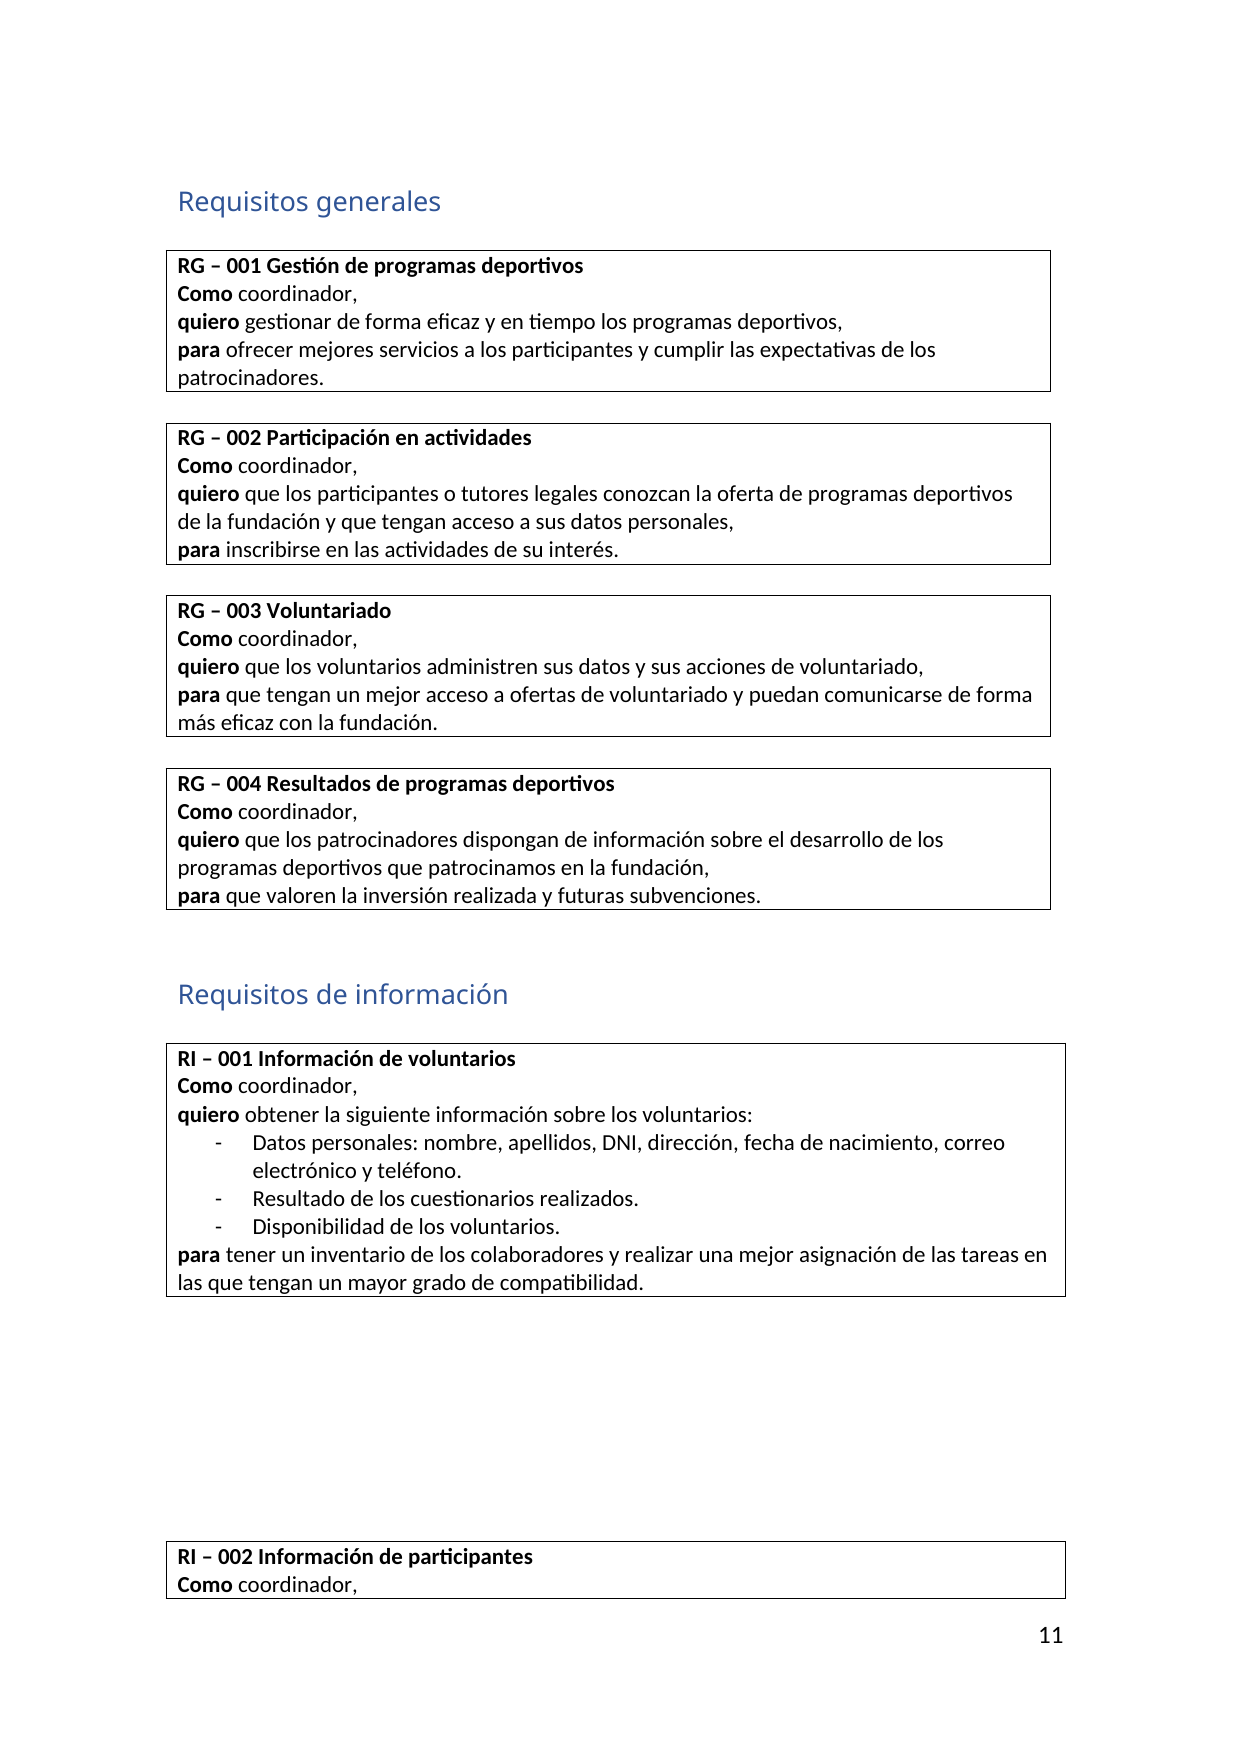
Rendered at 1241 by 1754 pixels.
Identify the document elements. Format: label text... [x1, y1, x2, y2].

table_header RG – 003 Voluntariado Como coordinador, quiero que los voluntarios administren sus datos y sus acciones de voluntariado, para que tengan un mejor acceso a ofertas de voluntariado y puedan comunicarse de forma más eficaz con la fundación. [167, 596, 1050, 736]
subtitle Requisitos generales [177, 182, 1063, 219]
table_header RI – 001 Información de voluntarios Como coordinador, quiero obtener la siguiente información sobre los voluntarios: Datos personales: nombre, apellidos, DNI, dirección, fecha de nacimiento, correo electrónico y teléfono. Resultado de los cuestionarios realizados. Disponibilidad de los voluntarios. para tener un inventario de los colaboradores y realizar una mejor asignación de las tareas en las que tengan un mayor grado de compatibilidad. [167, 1044, 1065, 1296]
table_header RG – 001 Gestión de programas deportivos Como coordinador, quiero gestionar de forma eficaz y en tiempo los programas deportivos, para ofrecer mejores servicios a los participantes y cumplir las expectativas de los patrocinadores. [167, 251, 1050, 391]
table_header RG – 002 Participación en actividades Como coordinador, quiero que los participantes o tutores legales conozcan la oferta de programas deportivos de la fundación y que tengan acceso a sus datos personales, para inscribirse en las actividades de su interés. [167, 424, 1050, 563]
table_header RG – 004 Resultados de programas deportivos Como coordinador, quiero que los patrocinadores dispongan de información sobre el desarrollo de los programas deportivos que patrocinamos en la fundación, para que valoren la inversión realizada y futuras subvenciones. [167, 769, 1050, 909]
subtitle Requisitos de información [177, 975, 1063, 1012]
